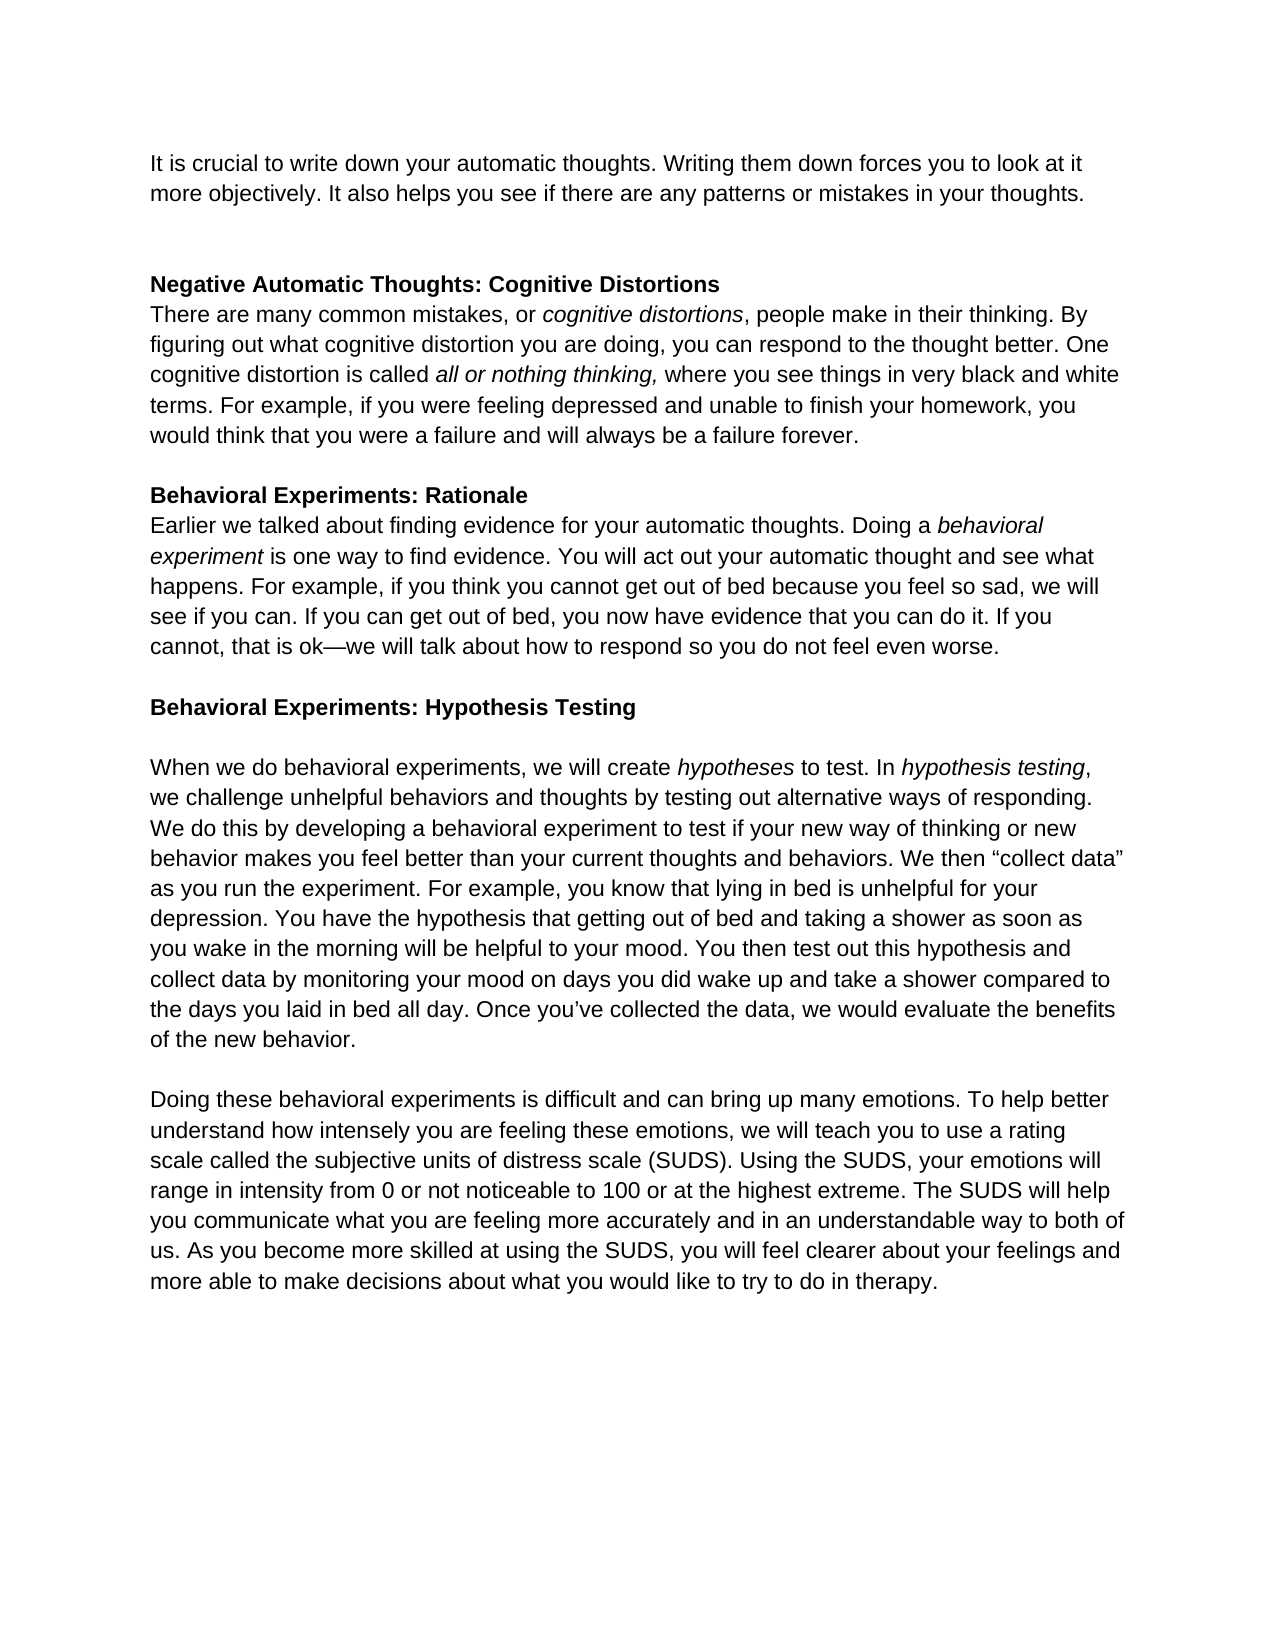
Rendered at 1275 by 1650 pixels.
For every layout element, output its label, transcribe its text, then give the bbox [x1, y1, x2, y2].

text There are many common mistakes, or cognitive distortions, people make in their thinking. By figuring out what cognitive distortion you are doing, you can respond to the thought better. One cognitive distortion is called all or nothing thinking, where you see things in very black and white terms. For example, if you were feeling depressed and unable to finish your homework, you would think that you were a failure and will always be a failure forever. [150, 301, 1125, 448]
text It is crucial to write down your automatic thoughts. Writing them down forces you to look at it more objectively. It also helps you see if there are any patterns or mistakes in your thoughts. [150, 150, 1125, 207]
text Behavioral Experiments: Rationale [150, 482, 1125, 509]
text When we do behavioral experiments, we will create hypotheses to test. In hypothesis testing, we challenge unhelpful behaviors and thoughts by testing out alternative ways of responding. We do this by developing a behavioral experiment to test if your new way of thinking or new behavior makes you feel better than your current thoughts and behaviors. We then “collect data” as you run the experiment. For example, you know that lying in bed is unhelpful for your depression. You have the hypothesis that getting out of bed and taking a shower as soon as you wake in the morning will be helpful to your mood. You then test out this hypothesis and collect data by monitoring your mood on days you did wake up and take a shower compared to the days you laid in bed all day. Once you’ve collected the data, we would evaluate the benefits of the new behavior. [150, 754, 1125, 1052]
text Earlier we talked about finding evidence for your automatic thoughts. Doing a behavioral experiment is one way to find evidence. You will act out your automatic thought and see what happens. For example, if you think you cannot get out of bed because you feel so sad, we will see if you can. If you can get out of bed, you now have evidence that you can do it. If you cannot, that is ok—we will talk about how to respond so you do not feel even worse. [150, 512, 1125, 660]
text Negative Automatic Thoughts: Cognitive Distortions [150, 271, 1125, 297]
text Behavioral Experiments: Hypothesis Testing [150, 694, 1125, 720]
text Doing these behavioral experiments is difficult and can bring up many emotions. To help better understand how intensely you are feeling these emotions, we will teach you to use a rating scale called the subjective units of distress scale (SUDS). Using the SUDS, your emotions will range in intensity from 0 or not noticeable to 100 or at the highest extreme. The SUDS will help you communicate what you are feeling more accurately and in an understandable way to both of us. As you become more skilled at using the SUDS, you will feel clearer about your feelings and more able to make decisions about what you would like to try to do in therapy. [150, 1086, 1125, 1294]
